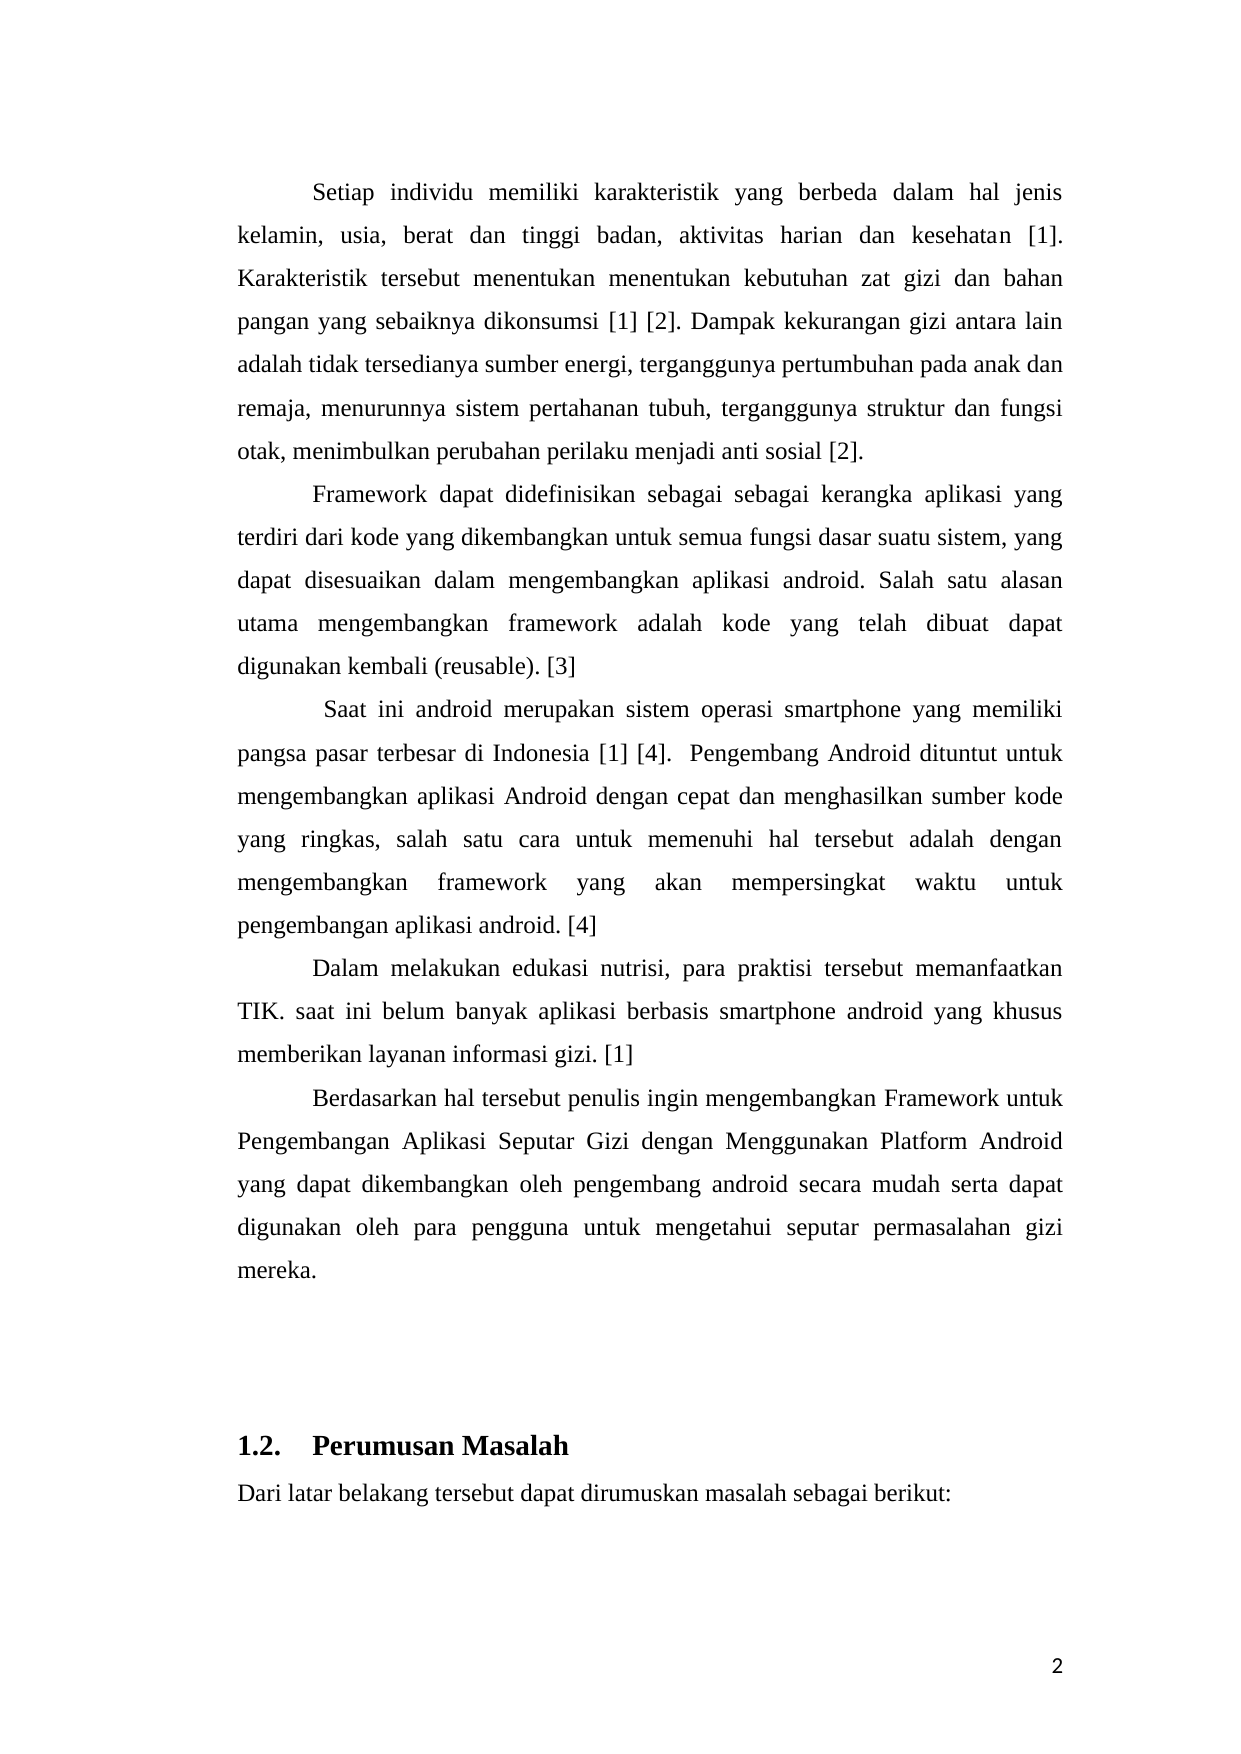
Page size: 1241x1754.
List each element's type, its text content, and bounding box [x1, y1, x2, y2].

text Dalam melakukan edukasi nutrisi, para praktisi tersebut memanfaatkan TIK. saat ini belum banyak aplikasi berbasis smartphone android yang khusus memberikan layanan informasi gizi. [237, 953, 1063, 1068]
text Saat ini android merupakan sistem operasi smartphone yang memiliki pangsa pasar terbesar di Indonesia. Pengembang Android dituntut untuk mengembangkan aplikasi Android dengan cepat dan menghasilkan sumber kode yang ringkas, salah satu cara untuk memenuhi hal tersebut adalah dengan mengembangkan framework yang akan mempersingkat waktu untuk pengembangan aplikasi android. [237, 694, 1063, 939]
text Framework dapat didefinisikan sebagai sebagai kerangka aplikasi yang terdiri dari kode yang dikembangkan untuk semua fungsi dasar suatu sistem, yang dapat disesuaikan dalam mengembangkan aplikasi android. Salah satu alasan utama mengembangkan framework adalah kode yang telah dibuat dapat digunakan kembali (reusable). [237, 479, 1063, 680]
text Dari latar belakang tersebut dapat dirumuskan masalah sebagai berikut: [237, 1478, 1063, 1507]
text Setiap individu memiliki karakteristik yang berbeda dalam hal jenis kelamin, usia, berat dan tinggi badan, aktivitas harian dan kesehatan. Karakteristik tersebut menentukan menentukan kebutuhan zat gizi dan bahan pangan yang sebaiknya dikonsumsi . Dampak kekurangan gizi antara lain adalah tidak tersedianya sumber energi, terganggunya pertumbuhan pada anak dan remaja, menurunnya sistem pertahanan tubuh, terganggunya struktur dan fungsi otak, menimbulkan perubahan perilaku menjadi anti sosial. [237, 177, 1063, 464]
subtitle Perumusan Masalah [237, 1428, 1063, 1461]
text Berdasarkan hal tersebut penulis ingin mengembangkan Framework untuk Pengembangan Aplikasi Seputar Gizi dengan Menggunakan Platform Android yang dapat dikembangkan oleh pengembang android secara mudah serta dapat digunakan oleh para pengguna untuk mengetahui seputar permasalahan gizi mereka. [237, 1083, 1063, 1284]
